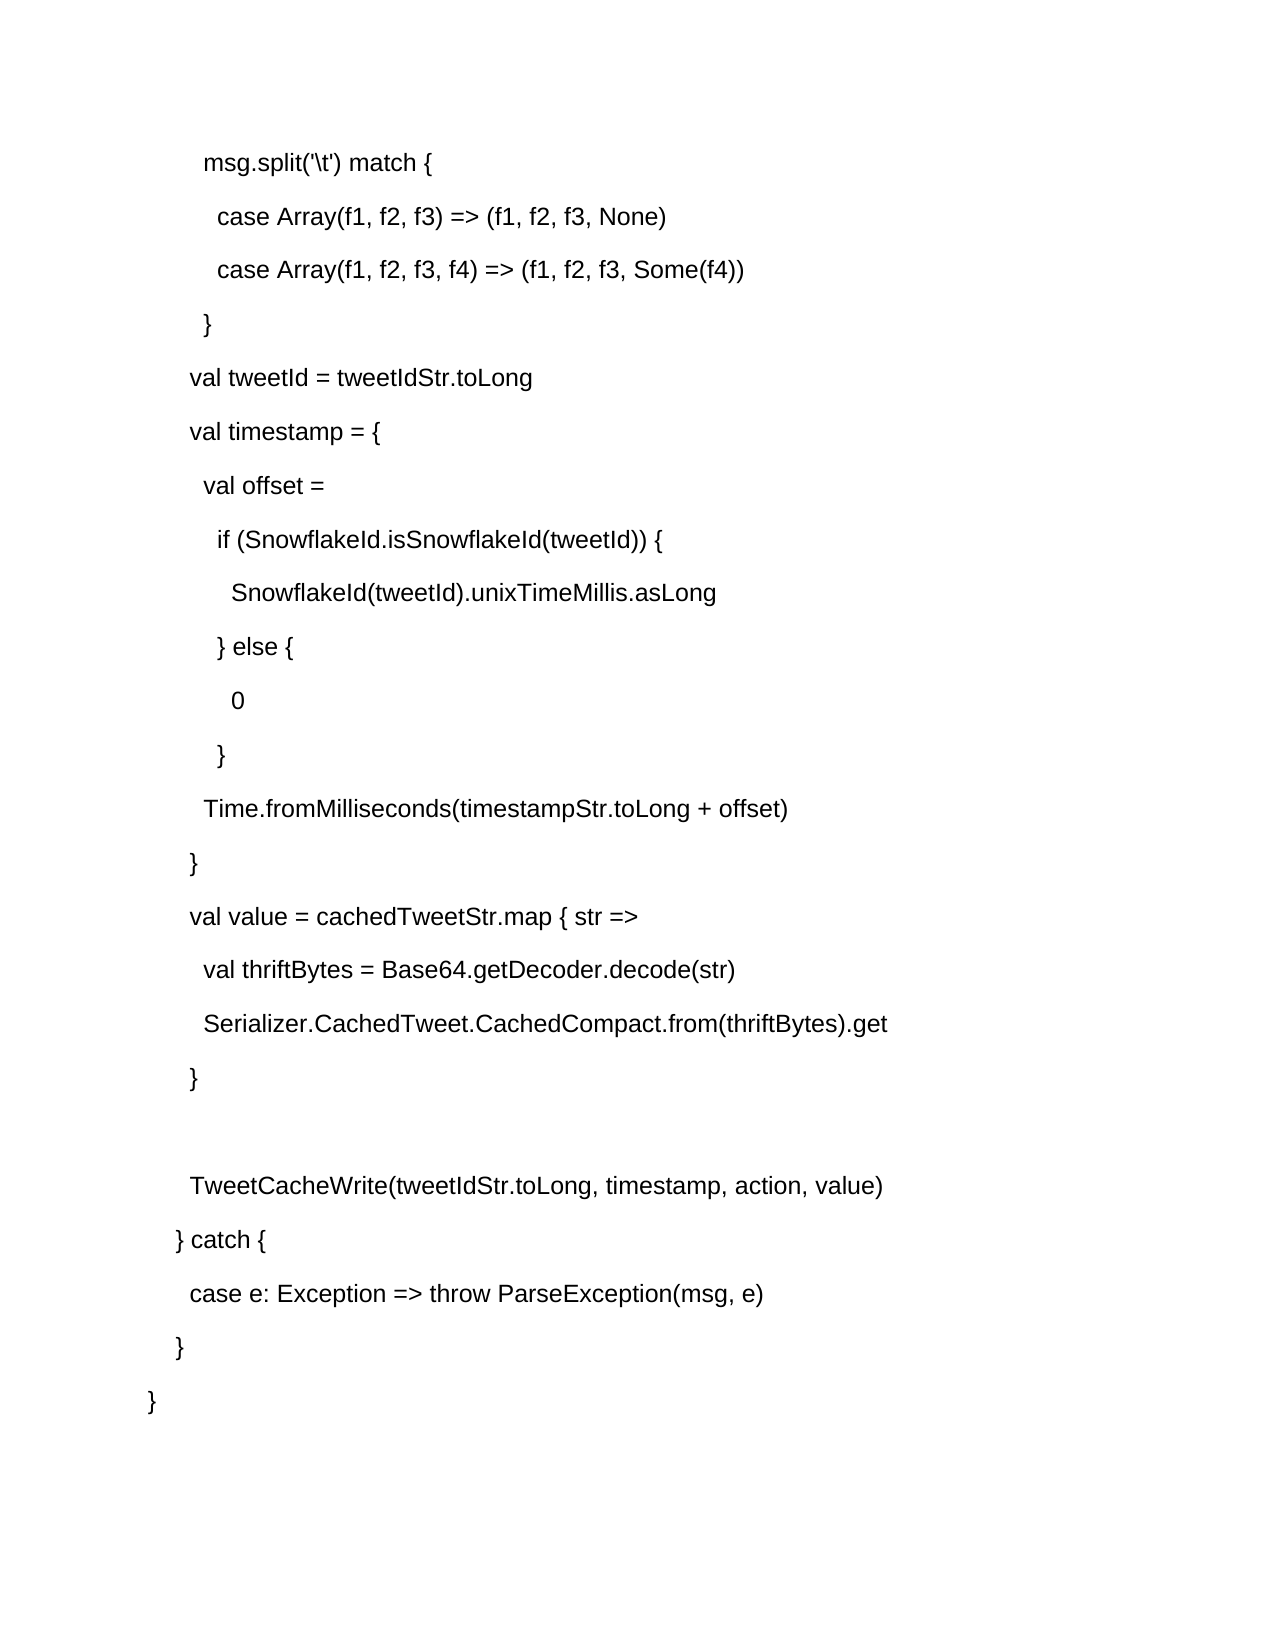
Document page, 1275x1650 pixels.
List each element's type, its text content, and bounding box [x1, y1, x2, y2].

text msg.split('\t') match { [148, 148, 1127, 176]
text case e: Exception => throw ParseException(msg, e) [148, 1278, 1127, 1307]
text } [148, 1332, 1127, 1361]
text } [148, 740, 1127, 769]
text } catch { [148, 1225, 1127, 1253]
text } [148, 848, 1127, 876]
text val value = cachedTweetStr.map { str => [148, 902, 1127, 930]
text val thriftBytes = Base64.getDecoder.decode(str) [148, 955, 1127, 984]
text SnowflakeId(tweetId).unixTimeMillis.asLong [148, 578, 1127, 607]
text Serializer.CachedTweet.CachedCompact.from(thriftBytes).get [148, 1009, 1127, 1038]
text val offset = [148, 471, 1127, 499]
text } [148, 309, 1127, 338]
text TweetCacheWrite(tweetIdStr.toLong, timestamp, action, value) [148, 1171, 1127, 1199]
text } else { [148, 632, 1127, 661]
text case Array(f1, f2, f3) => (f1, f2, f3, None) [148, 201, 1127, 230]
text } [148, 1386, 1127, 1415]
text val timestamp = { [148, 417, 1127, 446]
text val tweetId = tweetIdStr.toLong [148, 363, 1127, 392]
text Time.fromMilliseconds(timestampStr.toLong + offset) [148, 794, 1127, 823]
text if (SnowflakeId.isSnowflakeId(tweetId)) { [148, 524, 1127, 553]
text case Array(f1, f2, f3, f4) => (f1, f2, f3, Some(f4)) [148, 255, 1127, 284]
text } [148, 1063, 1127, 1092]
text 0 [148, 686, 1127, 715]
